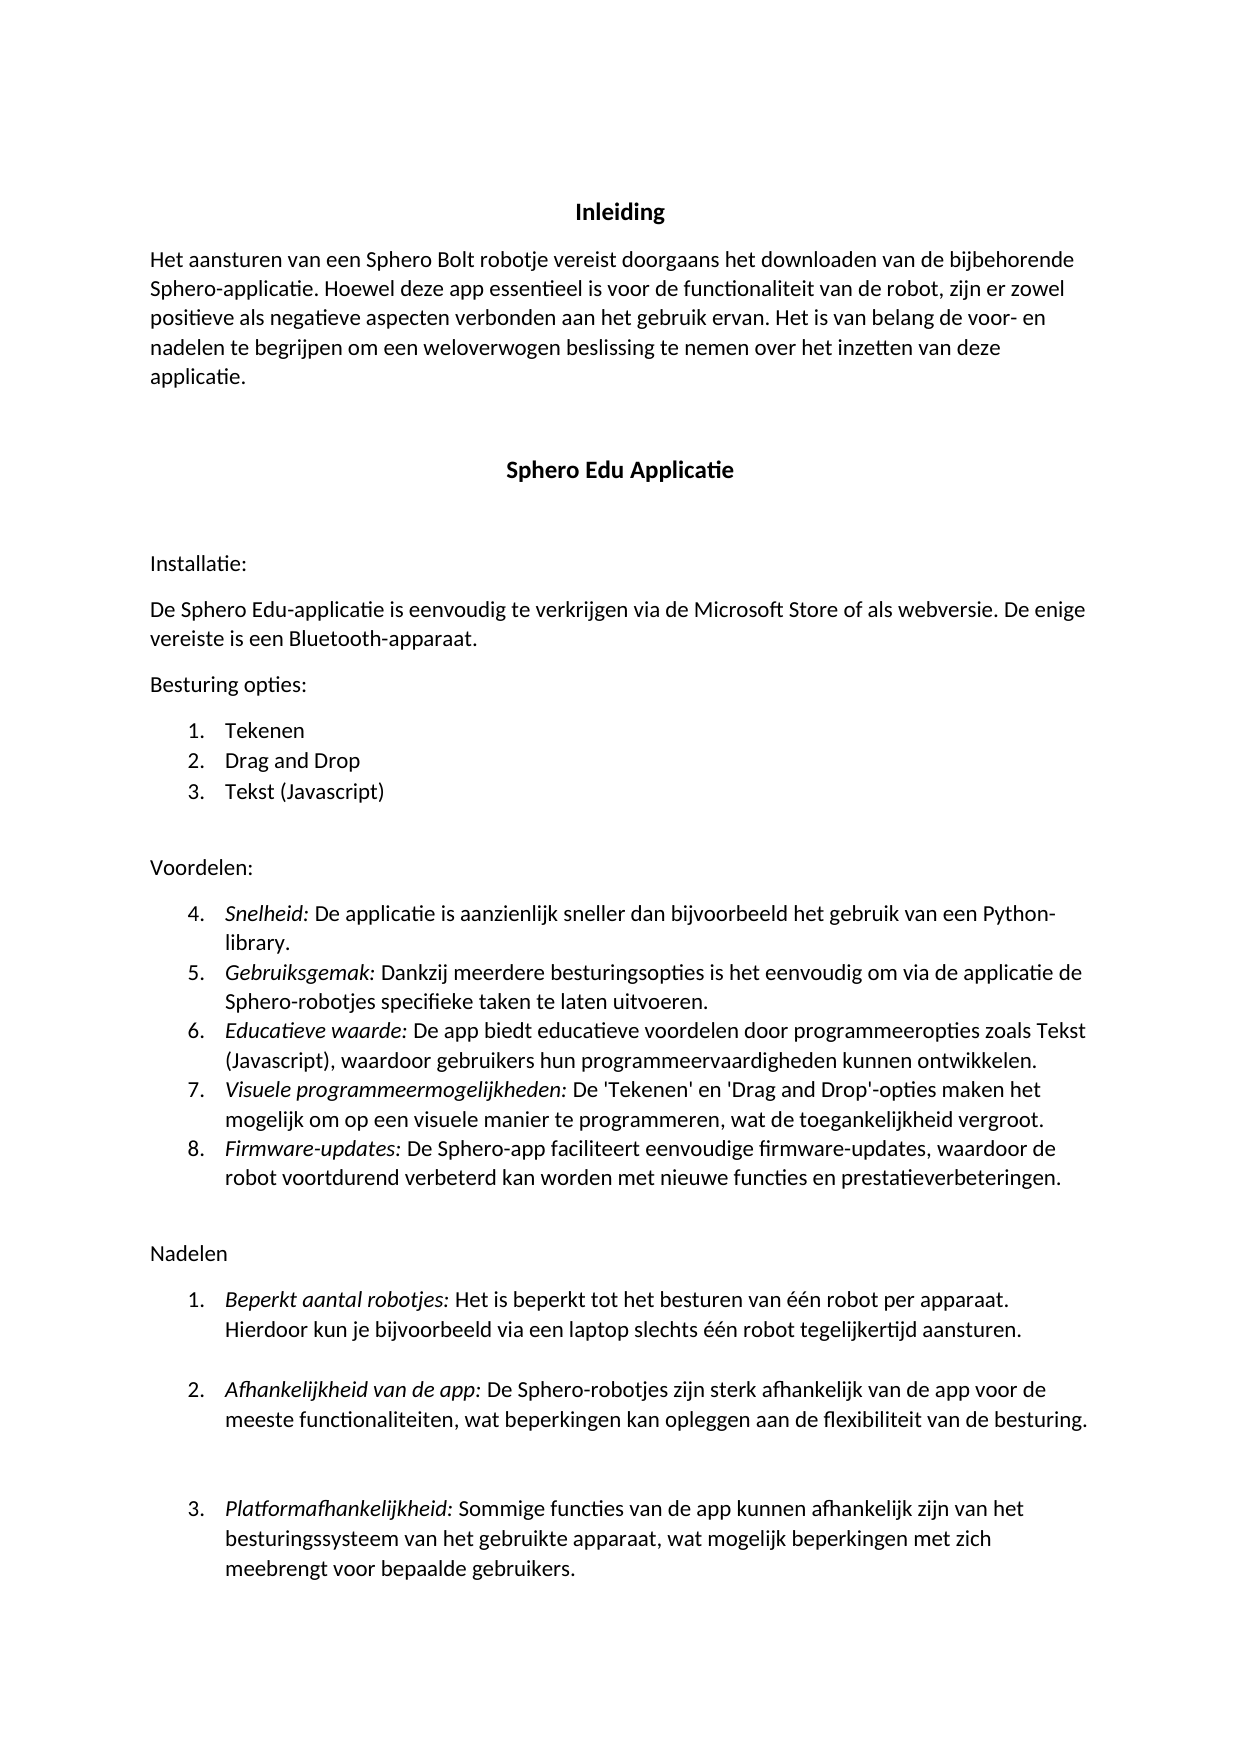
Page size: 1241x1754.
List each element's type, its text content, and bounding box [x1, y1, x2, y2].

list Gebruiksgemak: Dankzij meerdere besturingsopties is het eenvoudig om via de applicatie de Sphero-robotjes specifieke taken te laten uitvoeren. [187, 958, 1090, 1015]
text De Sphero Edu-applicatie is eenvoudig te verkrijgen via de Microsoft Store of als webversie. De enige vereiste is een Bluetooth-apparaat. [150, 595, 1090, 652]
text Het aansturen van een Sphero Bolt robotje vereist doorgaans het downloaden van de bijbehorende Sphero-applicatie. Hoewel deze app essentieel is voor de functionaliteit van de robot, zijn er zowel positieve als negatieve aspecten verbonden aan het gebruik ervan. Het is van belang de voor- en nadelen te begrijpen om een weloverwogen beslissing te nemen over het inzetten van deze applicatie. [150, 245, 1090, 390]
list Platformafhankelijkheid: Sommige functies van de app kunnen afhankelijk zijn van het besturingssysteem van het gebruikte apparaat, wat mogelijk beperkingen met zich meebrengt voor bepaalde gebruikers. [187, 1494, 1090, 1582]
list Drag and Drop [187, 747, 1090, 775]
text Nadelen [150, 1239, 1090, 1267]
list Afhankelijkheid van de app: De Sphero-robotjes zijn sterk afhankelijk van de app voor de meeste functionaliteiten, wat beperkingen kan opleggen aan de flexibiliteit van de besturing. [187, 1375, 1090, 1433]
list Firmware-updates: De Sphero-app faciliteert eenvoudige firmware-updates, waardoor de robot voortdurend verbeterd kan worden met nieuwe functies en prestatieverbeteringen. [187, 1134, 1090, 1192]
text Besturing opties: [150, 670, 1090, 698]
list Tekst (Javascript) [187, 777, 1090, 805]
list Beperkt aantal robotjes: Het is beperkt tot het besturen van één robot per apparaat. Hierdoor kun je bijvoorbeeld via een laptop slechts één robot tegelijkertijd aansturen. [187, 1285, 1090, 1343]
list Snelheid: De applicatie is aanzienlijk sneller dan bijvoorbeeld het gebruik van een Python-library. [187, 899, 1090, 957]
list Educatieve waarde: De app biedt educatieve voordelen door programmeeropties zoals Tekst (Javascript), waardoor gebruikers hun programmeervaardigheden kunnen ontwikkelen. [187, 1017, 1090, 1074]
text Installatie: [150, 549, 1090, 577]
list Visuele programmeermogelijkheden: De 'Tekenen' en 'Drag and Drop'-opties maken het mogelijk om op een visuele manier te programmeren, wat de toegankelijkheid vergroot. [187, 1075, 1090, 1133]
list Tekenen [187, 716, 1090, 744]
text Voordelen: [150, 853, 1090, 881]
text Inleiding [150, 196, 1090, 227]
text Sphero Edu Applicatie [150, 454, 1090, 485]
